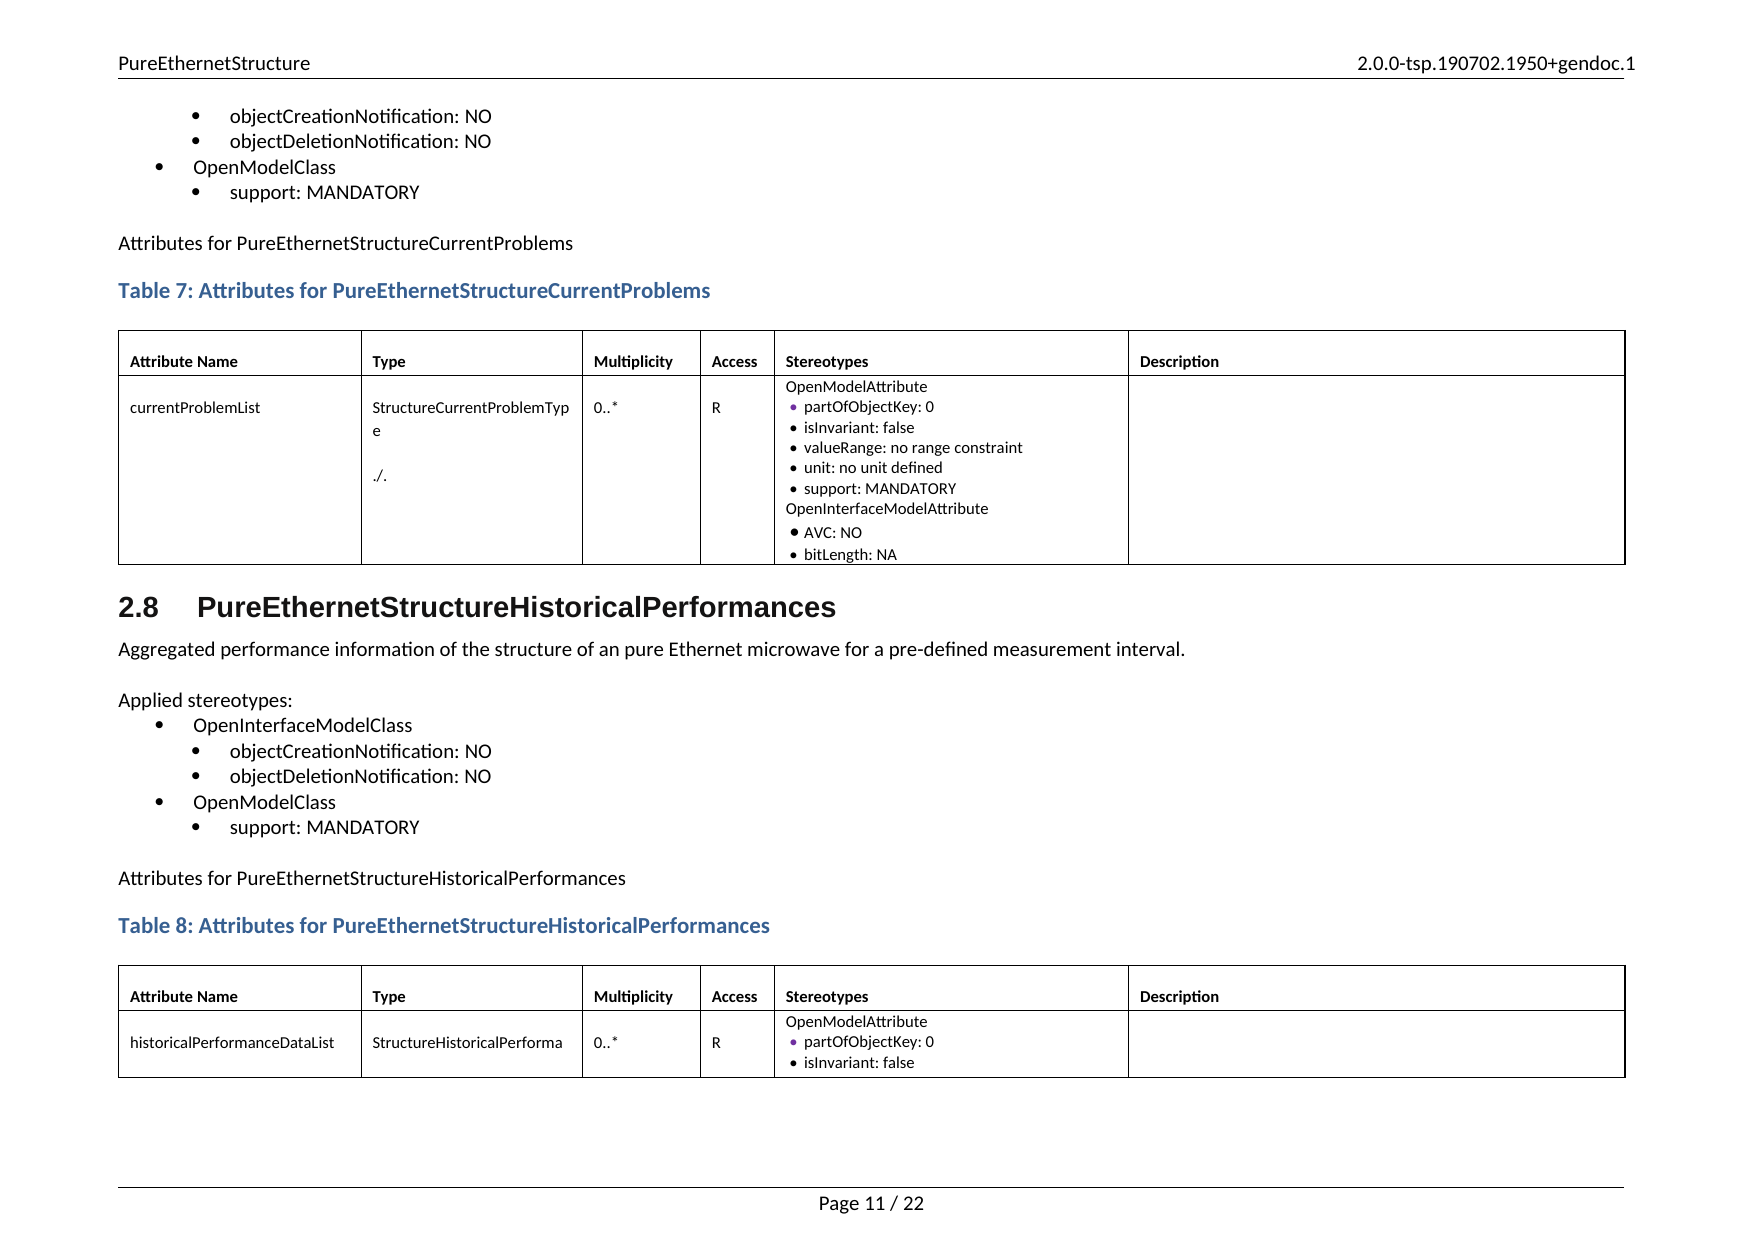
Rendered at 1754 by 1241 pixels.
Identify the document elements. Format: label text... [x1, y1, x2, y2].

table_cell StructureCurrentProblemType ./. [362, 376, 582, 564]
table_header Type [362, 966, 582, 1010]
table_cell R [701, 1011, 774, 1077]
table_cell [362, 1011, 582, 1077]
list OpenInterfaceModelClass [156, 713, 1624, 738]
table_header Attribute Name [119, 331, 361, 375]
table_header Access [701, 966, 774, 1010]
table_header Access [701, 331, 774, 375]
table_header Attribute Name [119, 966, 361, 1010]
table_header Multiplicity [583, 966, 700, 1010]
list OpenModelClass [156, 789, 1624, 814]
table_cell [775, 1011, 1128, 1077]
table_cell currentProblemList [119, 376, 361, 564]
list support: MANDATORY [192, 179, 1624, 205]
table_cell [1129, 376, 1624, 564]
table_cell [1129, 1011, 1624, 1077]
table_cell R [701, 376, 774, 564]
text Aggregated performance information of the structure of an pure Ethernet microwave for a pre-defined measurement interval. [118, 636, 1624, 662]
table_cell 0..* [583, 376, 700, 564]
table_header Type [362, 331, 582, 375]
table_header Stereotypes [775, 966, 1128, 1010]
subtitle PureEthernetStructureHistoricalPerformances [118, 590, 1624, 624]
table_header Stereotypes [775, 331, 1128, 375]
text Attributes for PureEthernetStructureHistoricalPerformances [118, 865, 1624, 891]
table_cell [119, 1011, 361, 1077]
list objectCreationNotification: NO [192, 738, 1624, 763]
list OpenModelClass [156, 154, 1624, 179]
table_cell 0..* [583, 1011, 700, 1077]
table_header Multiplicity [583, 331, 700, 375]
list objectCreationNotification: NO [192, 103, 1624, 129]
text Applied stereotypes: [118, 687, 1624, 713]
list support: MANDATORY [192, 814, 1624, 840]
list objectDeletionNotification: NO [192, 763, 1624, 789]
table_header Description [1129, 966, 1624, 1010]
text Attributes for PureEthernetStructureCurrentProblems [118, 230, 1624, 256]
list objectDeletionNotification: NO [192, 129, 1624, 154]
table_header Description [1129, 331, 1624, 375]
